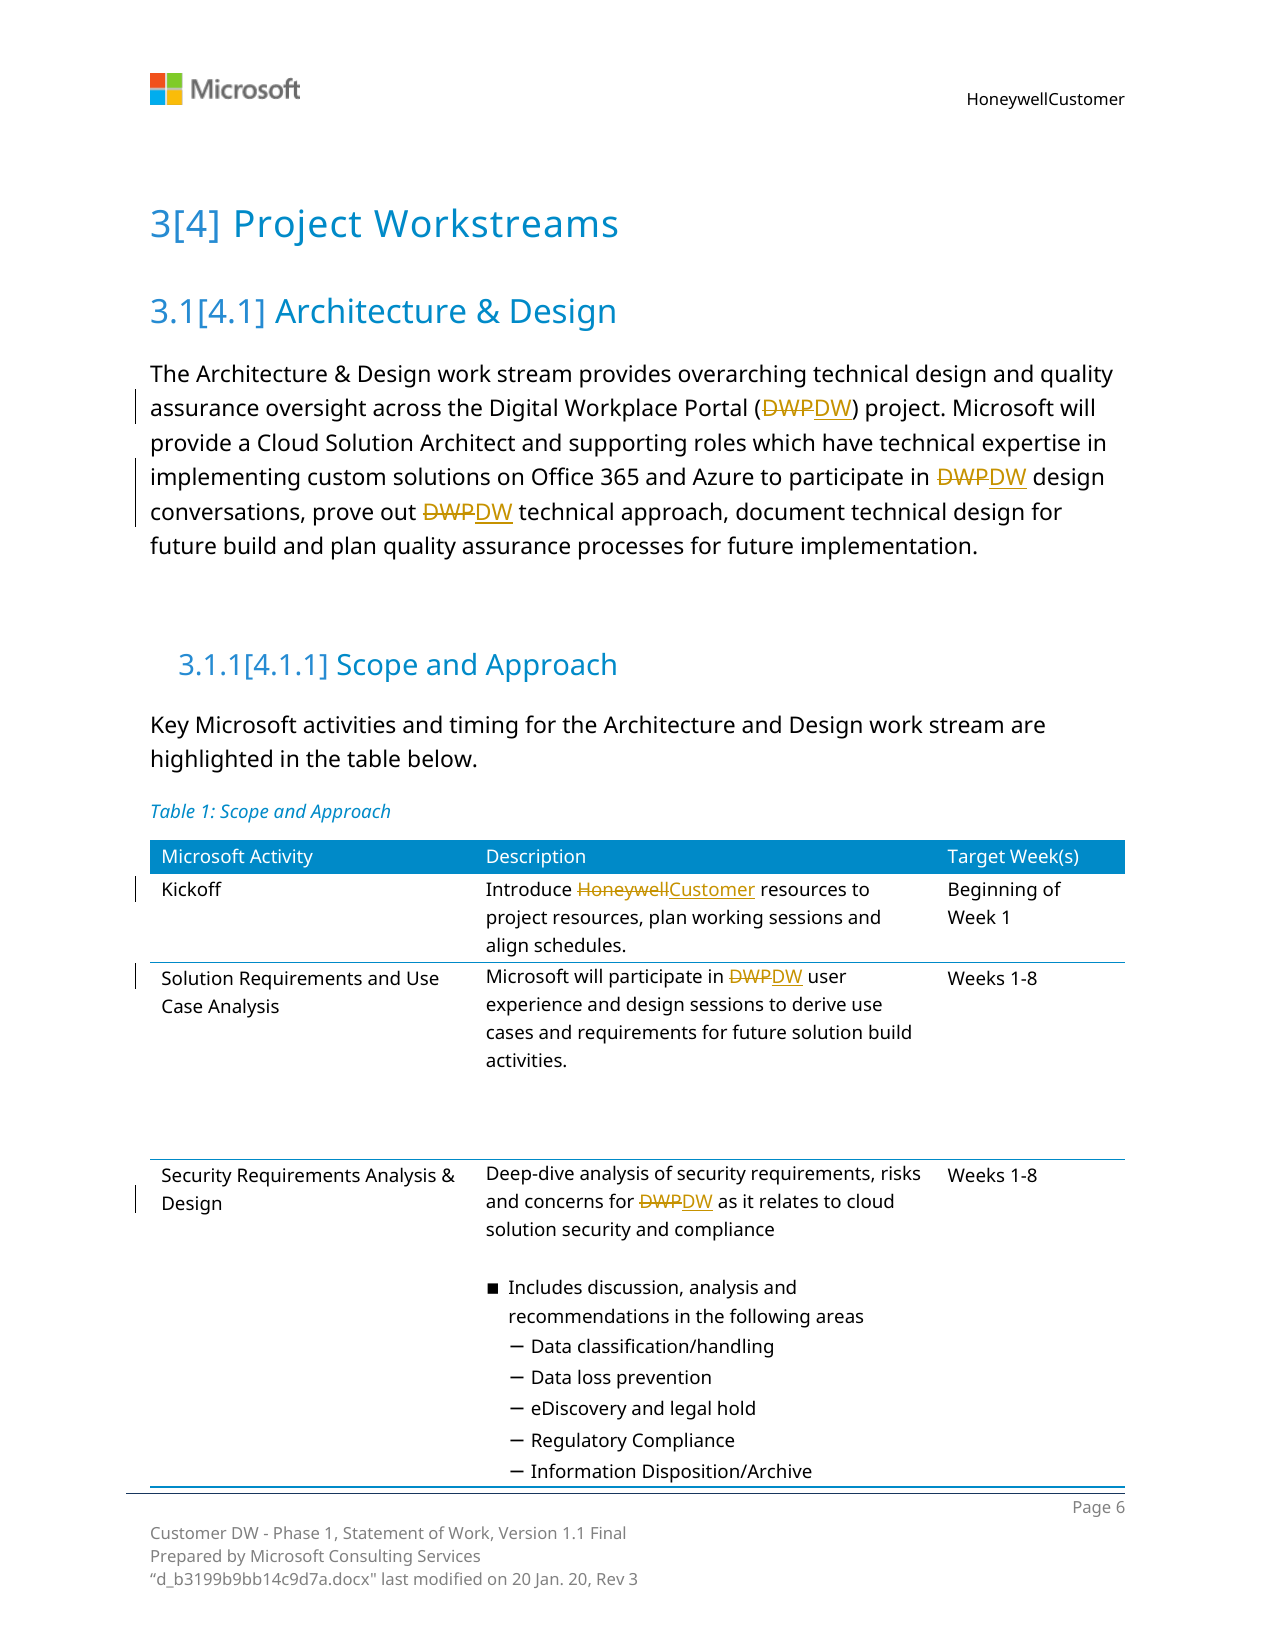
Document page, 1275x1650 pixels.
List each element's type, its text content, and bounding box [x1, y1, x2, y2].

table_cell Weeks 1-8 [936, 1160, 1125, 1486]
table_cell Weeks 1-8 [936, 963, 1125, 1159]
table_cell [474, 1160, 936, 1486]
text The Architecture & Design work stream provides overarching technical design and quality assurance oversight across the Digital Workplace Portal () project. Microsoft will provide a Cloud Solution Architect and supporting roles which have technical expertise in implementing custom solutions on Office 365 and Azure to participate in design conversations, prove out technical approach, document technical design for future build and plan quality assurance processes for future implementation. [150, 358, 1125, 561]
subtitle Project Workstreams [150, 187, 1125, 250]
table_cell Kickoff [150, 874, 474, 962]
table_cell Solution Requirements and Use Case Analysis [150, 963, 474, 1159]
table_cell Security Requirements Analysis & Design [150, 1160, 474, 1486]
table_header Description [474, 841, 936, 873]
subtitle Architecture & Design [150, 287, 1125, 333]
table_cell Microsoft will participate in user experience and design sessions to derive use cases and requirements for future solution build activities. [474, 963, 936, 1159]
text Key Microsoft activities and timing for the Architecture and Design work stream are highlighted in the table below. [150, 709, 1125, 775]
picture [150, 73, 300, 106]
table_header Microsoft Activity [150, 841, 474, 873]
table_header Target Week(s) [936, 841, 1125, 873]
text Table 1: Scope and Approach [150, 799, 1125, 824]
subtitle Scope and Approach [178, 644, 1125, 684]
table_cell Introduce resources to project resources, plan working sessions and align schedules. [474, 874, 936, 962]
table_cell Beginning of Week 1 [936, 874, 1125, 962]
